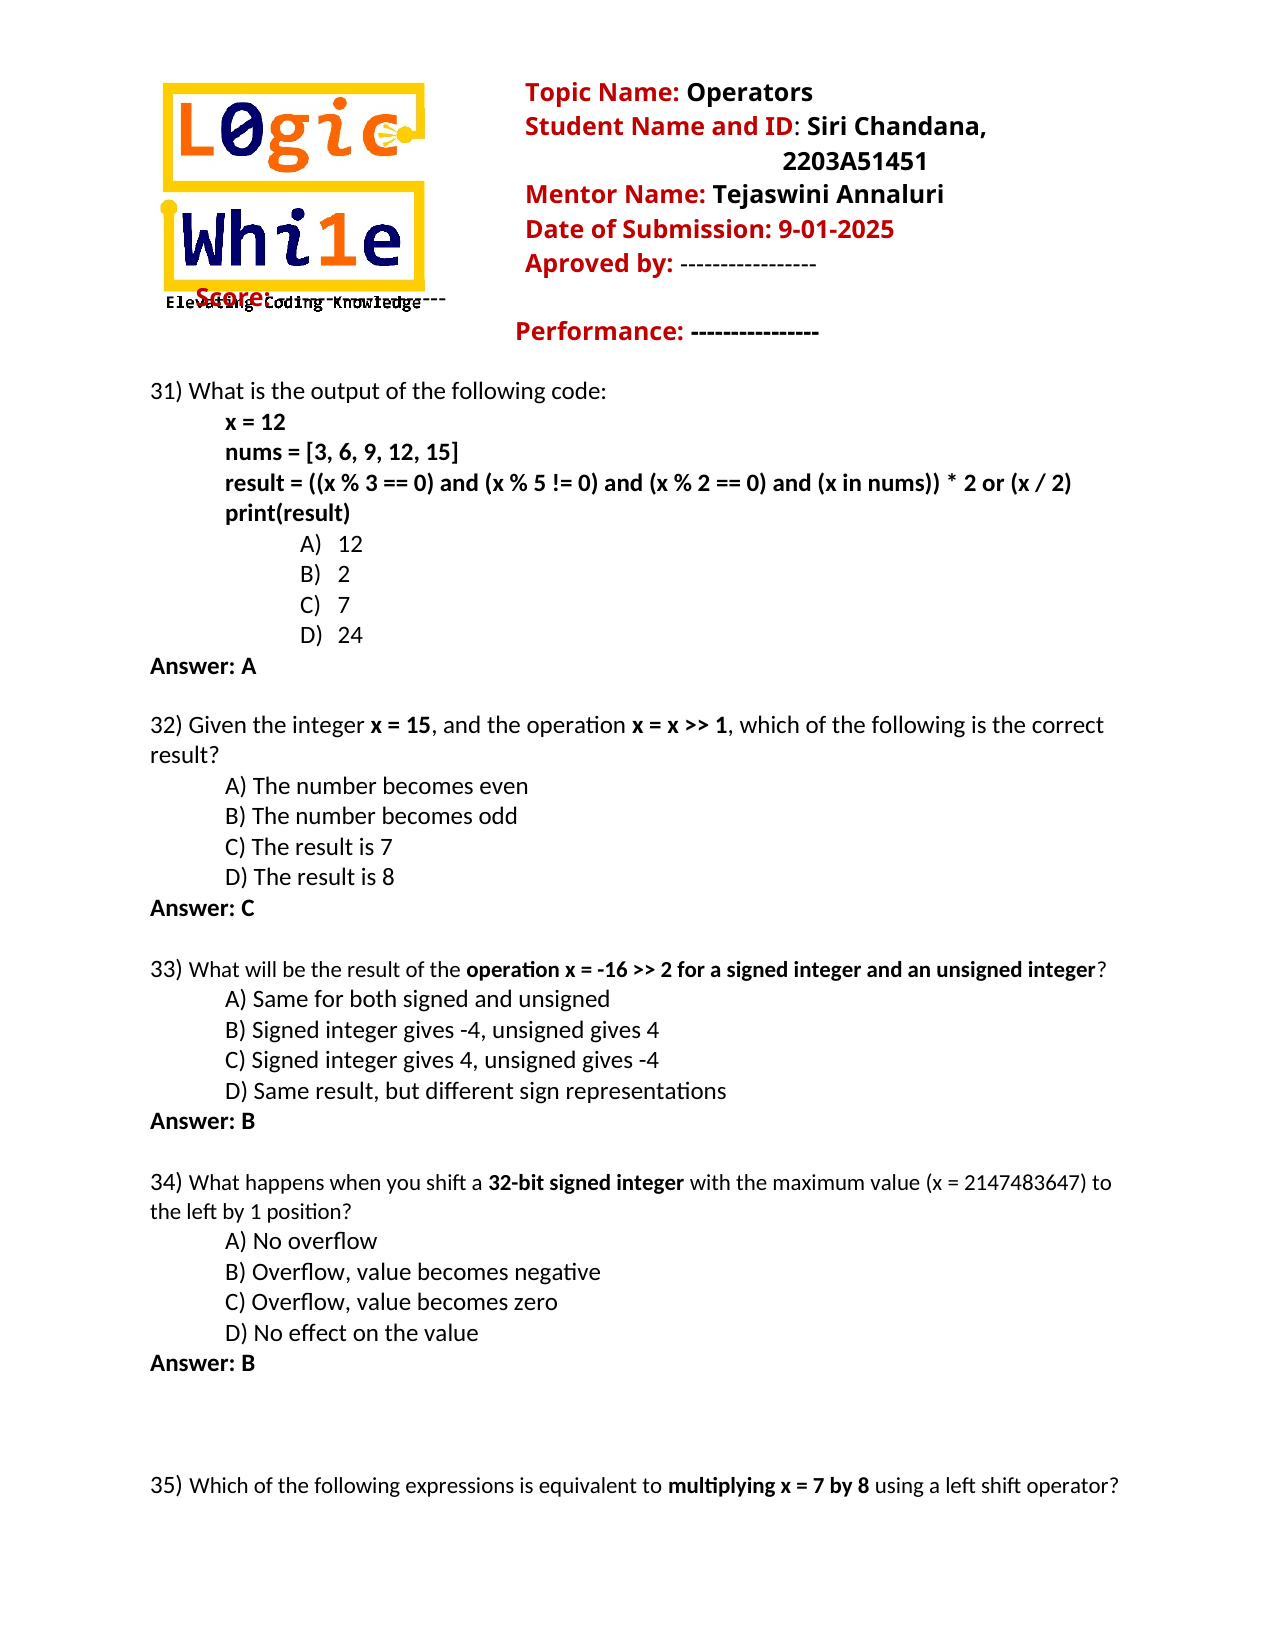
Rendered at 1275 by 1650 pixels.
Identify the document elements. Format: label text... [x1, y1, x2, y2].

text result = ((x % 3 == 0) and (x % 5 != 0) and (x % 2 == 0) and (x in nums)) * 2 or (x / 2) [225, 467, 1125, 498]
text Answer: C [150, 892, 1125, 922]
text 34) What happens when you shift a 32-bit signed integer with the maximum value (x = 2147483647) to the left by 1 position? [150, 1167, 1125, 1225]
list 24 [300, 620, 1125, 650]
text nums = [3, 6, 9, 12, 15] [225, 437, 1125, 467]
text Answer: A [150, 650, 1125, 681]
text Answer: B [150, 1106, 1125, 1136]
text 35) Which of the following expressions is equivalent to multiplying x = 7 by 8 using a left shift operator? [150, 1469, 1125, 1500]
text A) No overflow B) Overflow, value becomes negative C) Overflow, value becomes zero D) No effect on the value [225, 1225, 1125, 1347]
text A) The number becomes even B) The number becomes odd C) The result is 7 D) The result is 8 [225, 770, 1125, 892]
text 31) What is the output of the following code: [150, 376, 1125, 406]
text Answer: B [150, 1347, 1125, 1378]
text A) Same for both signed and unsigned B) Signed integer gives -4, unsigned gives 4 C) Signed integer gives 4, unsigned gives -4 D) Same result, but different sign representations [225, 983, 1125, 1106]
text 32) Given the integer x = 15, and the operation x = x >> 1, which of the following is the correct result? [150, 709, 1125, 770]
list 7 [300, 589, 1125, 620]
text print(result) [225, 498, 1125, 528]
text x = 12 [150, 406, 1125, 437]
list 12 [300, 528, 1125, 559]
list 2 [300, 559, 1125, 589]
text 33) What will be the result of the operation x = -16 >> 2 for a signed integer and an unsigned integer? [150, 953, 1125, 983]
picture [156, 76, 432, 314]
